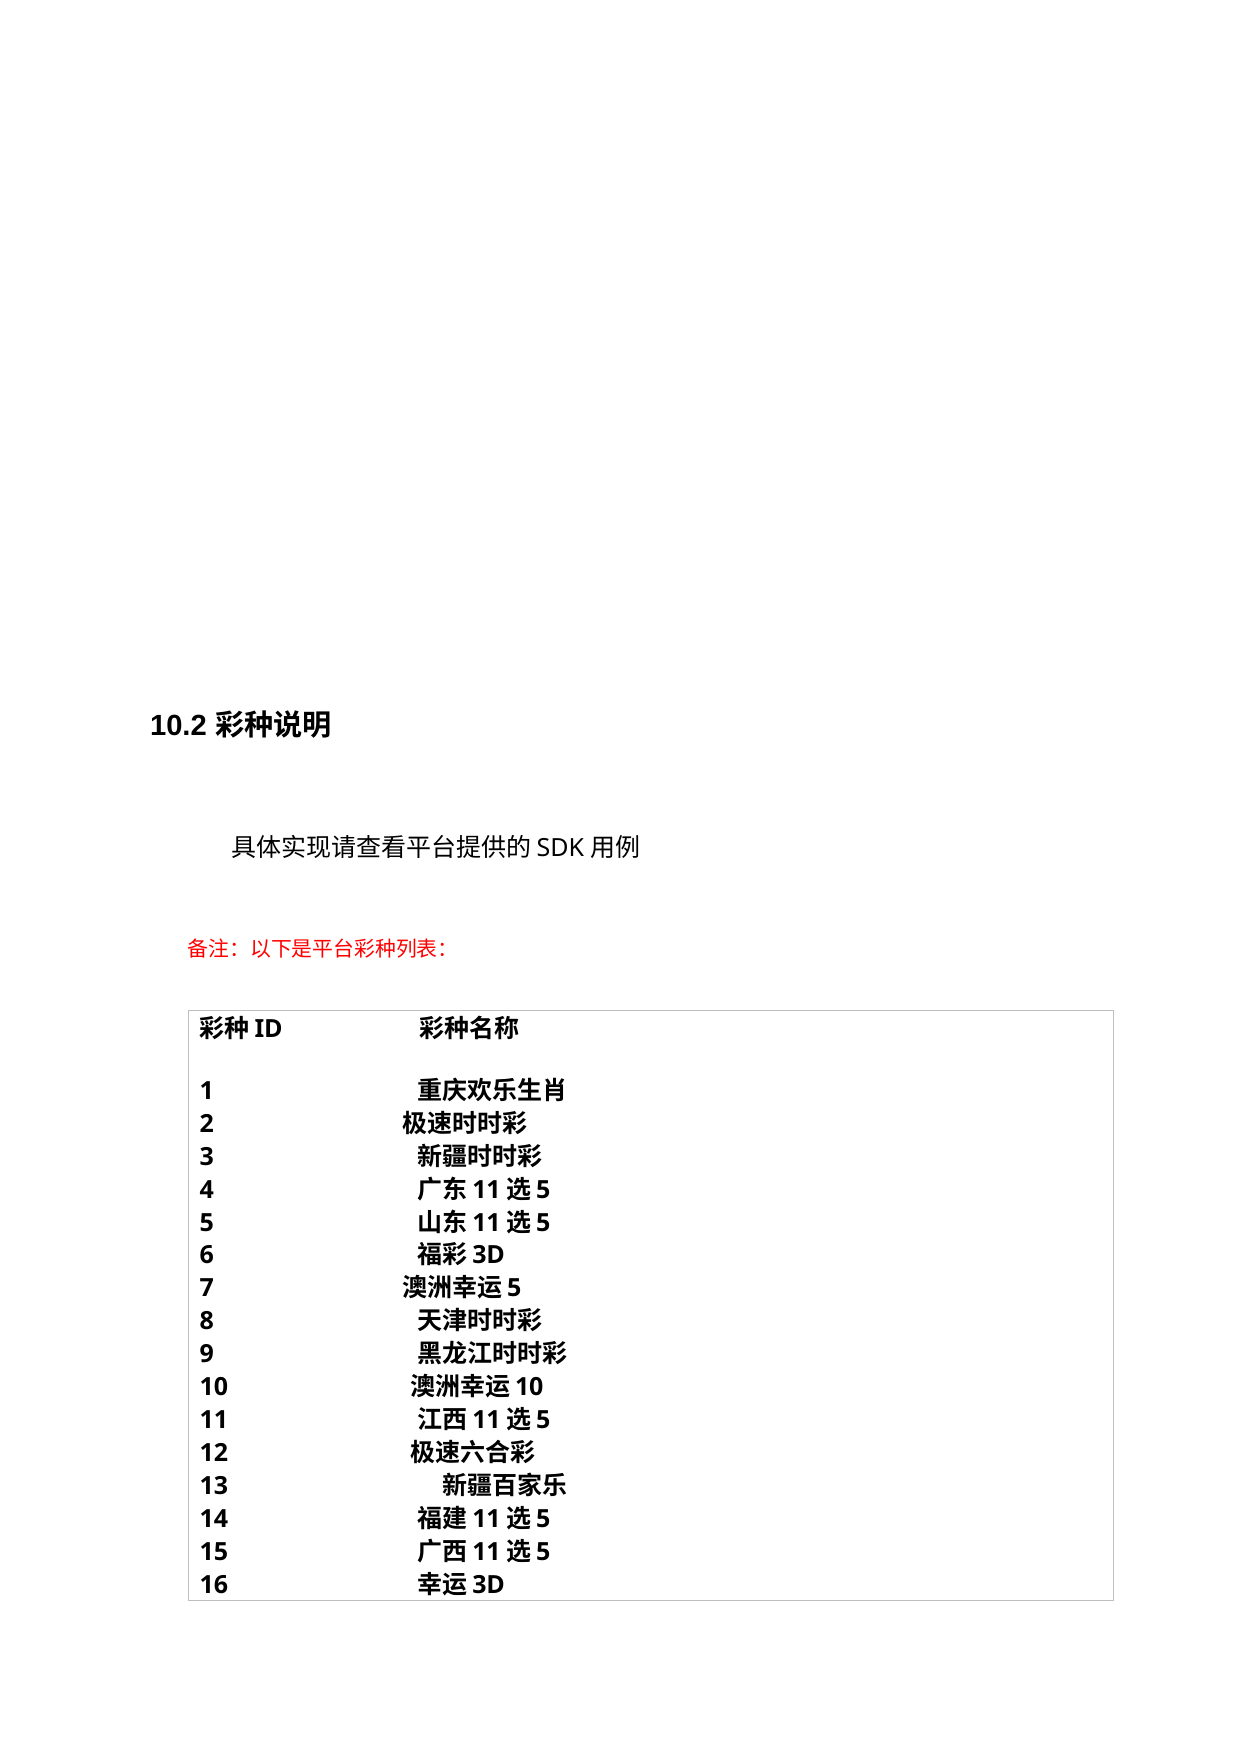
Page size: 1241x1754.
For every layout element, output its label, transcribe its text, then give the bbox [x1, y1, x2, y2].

subtitle 10.2 彩种说明 [150, 701, 1090, 744]
text 备注：以下是平台彩种列表： [187, 935, 1090, 962]
text 具体实现请查看平台提供的SDK 用例 [187, 830, 1090, 863]
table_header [189, 1011, 1113, 1600]
